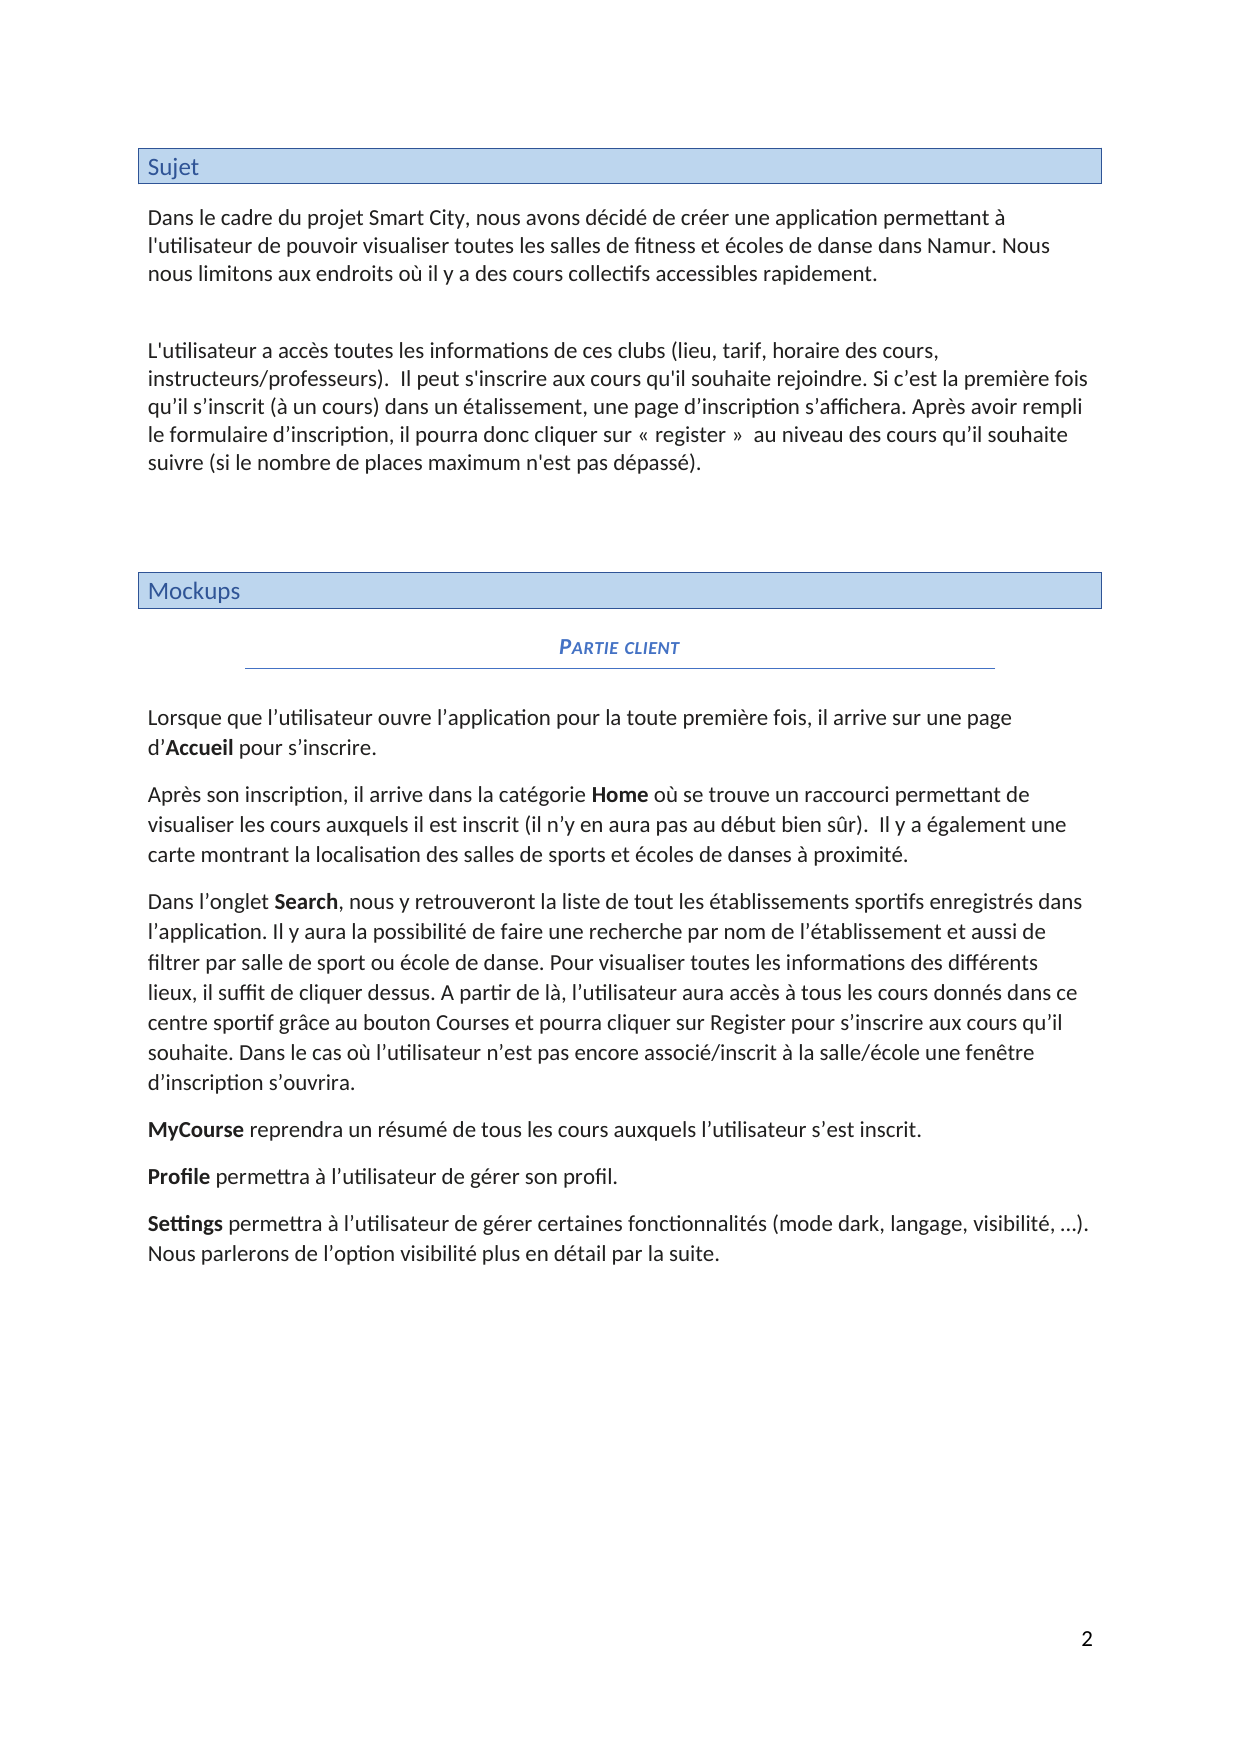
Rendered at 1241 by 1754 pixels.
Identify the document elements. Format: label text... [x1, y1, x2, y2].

text L'utilisateur a accès toutes les informations de ces clubs (lieu, tarif, horaire des cours, instructeurs/professeurs). Il peut s'inscrire aux cours qu'il souhaite rejoindre. Si c’est la première fois qu’il s’inscrit (à un cours) dans un étalissement, une page d’inscription s’affichera. Après avoir rempli le formulaire d’inscription, il pourra donc cliquer sur « register » au niveau des cours qu’il souhaite suivre (si le nombre de places maximum n'est pas dépassé). [148, 336, 1093, 476]
text Lorsque que l’utilisateur ouvre l’application pour la toute première fois, il arrive sur une page d’Accueil pour s’inscrire. [148, 703, 1093, 761]
text MyCourse reprendra un résumé de tous les cours auxquels l’utilisateur s’est inscrit. [148, 1115, 1093, 1143]
text Dans le cadre du projet Smart City, nous avons décidé de créer une application permettant à l'utilisateur de pouvoir visualiser toutes les salles de fitness et écoles de danse dans Namur. Nous nous limitons aux endroits où il y a des cours collectifs accessibles rapidement. [148, 203, 1093, 287]
text Profile permettra à l’utilisateur de gérer son profil. [148, 1162, 1093, 1190]
text Sujet [139, 149, 1101, 183]
text Mockups [139, 573, 1101, 608]
text Dans l’onglet Search, nous y retrouveront la liste de tout les établissements sportifs enregistrés dans l’application. Il y aura la possibilité de faire une recherche par nom de l’établissement et aussi de filtrer par salle de sport ou école de danse. Pour visualiser toutes les informations des différents lieux, il suffit de cliquer dessus. A partir de là, l’utilisateur aura accès à tous les cours donnés dans ce centre sportif grâce au bouton Courses et pourra cliquer sur Register pour s’inscrire aux cours qu’il souhaite. Dans le cas où l’utilisateur n’est pas encore associé/inscrit à la salle/école une fenêtre d’inscription s’ouvrira. [148, 887, 1093, 1097]
text Après son inscription, il arrive dans la catégorie Home où se trouve un raccourci permettant de visualiser les cours auxquels il est inscrit (il n’y en aura pas au début bien sûr). Il y a également une carte montrant la localisation des salles de sports et écoles de danses à proximité. [148, 780, 1093, 868]
text Settings permettra à l’utilisateur de gérer certaines fonctionnalités (mode dark, langage, visibilité, …). Nous parlerons de l’option visibilité plus en détail par la suite. [148, 1209, 1093, 1267]
text Partie client [245, 632, 995, 668]
